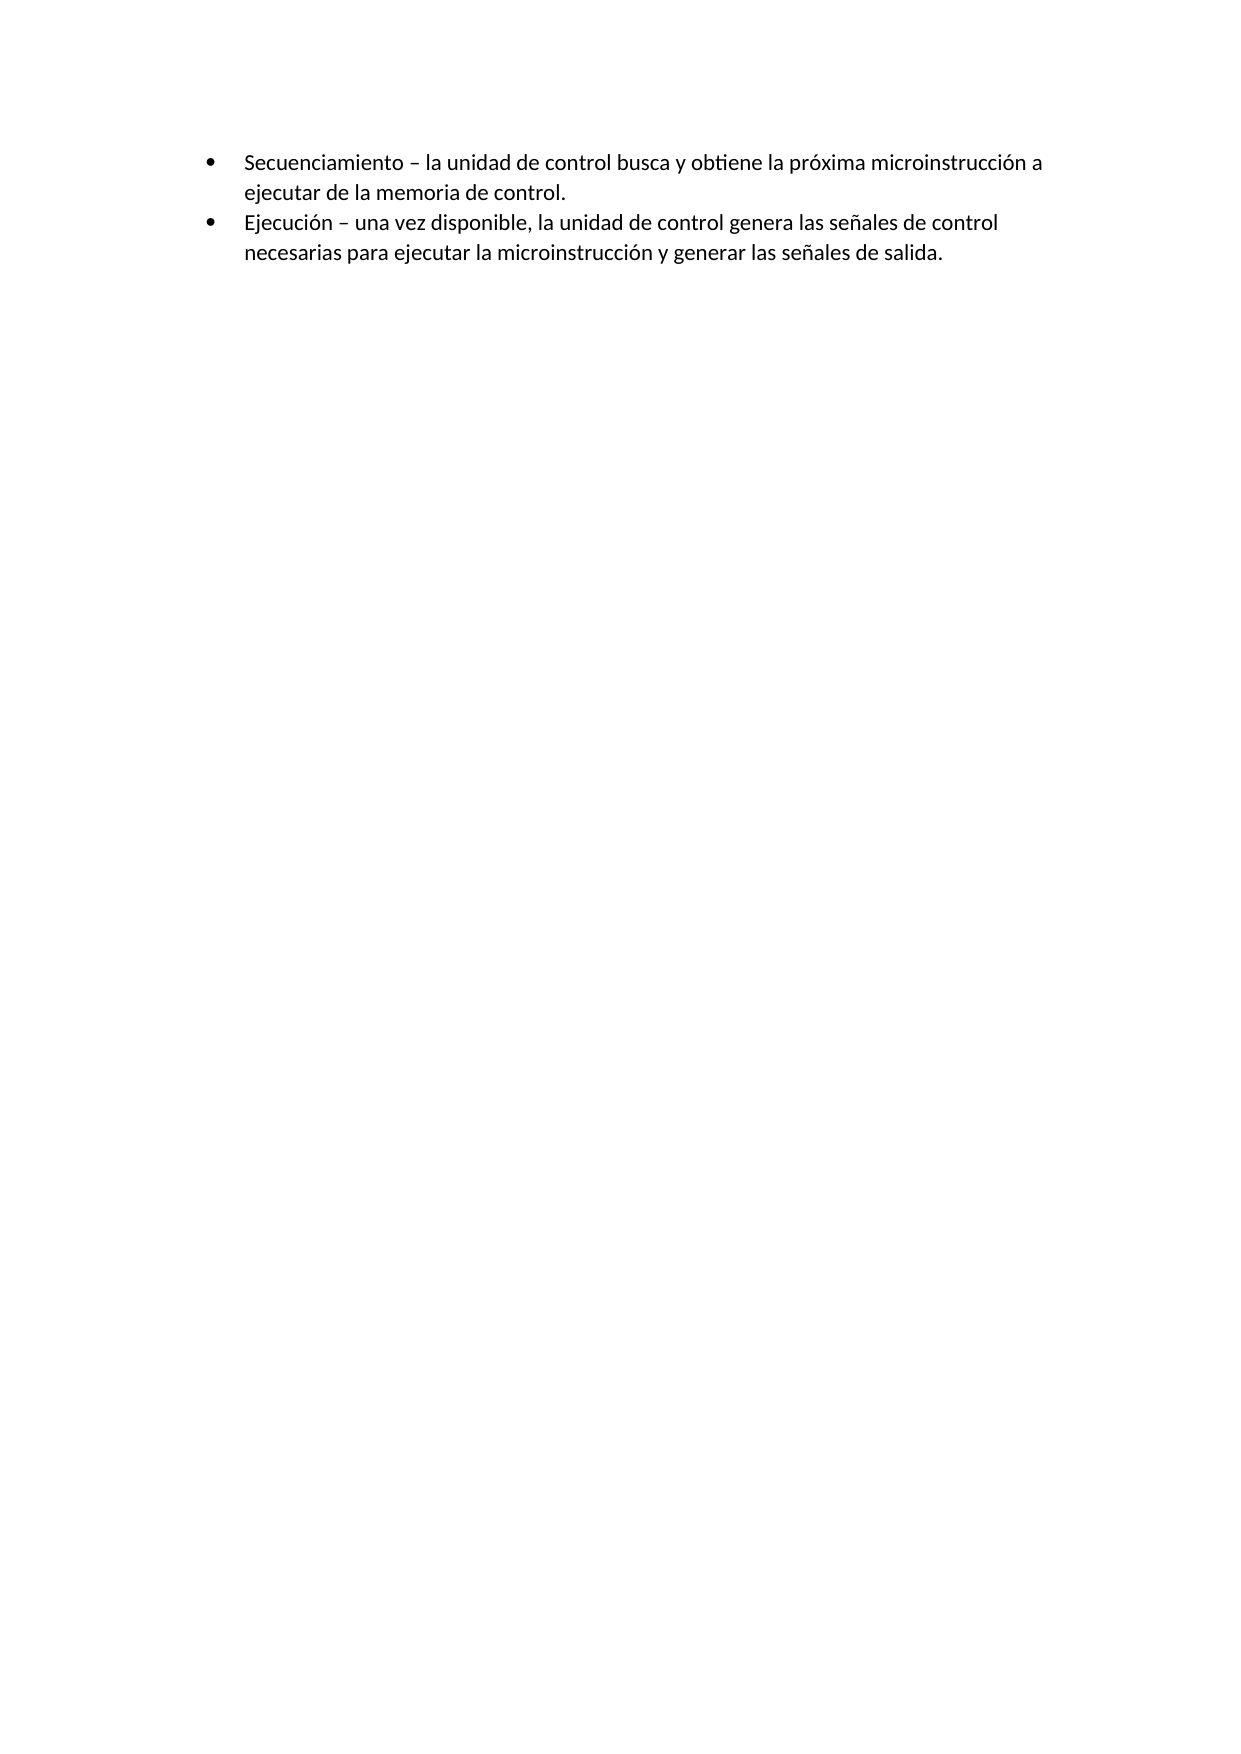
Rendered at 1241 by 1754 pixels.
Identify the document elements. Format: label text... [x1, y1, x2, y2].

list Secuenciamiento – la unidad de control busca y obtiene la próxima microinstrucción a ejecutar de la memoria de control. [207, 148, 1063, 206]
list Ejecución – una vez disponible, la unidad de control genera las señales de control necesarias para ejecutar la microinstrucción y generar las señales de salida. [207, 208, 1063, 266]
